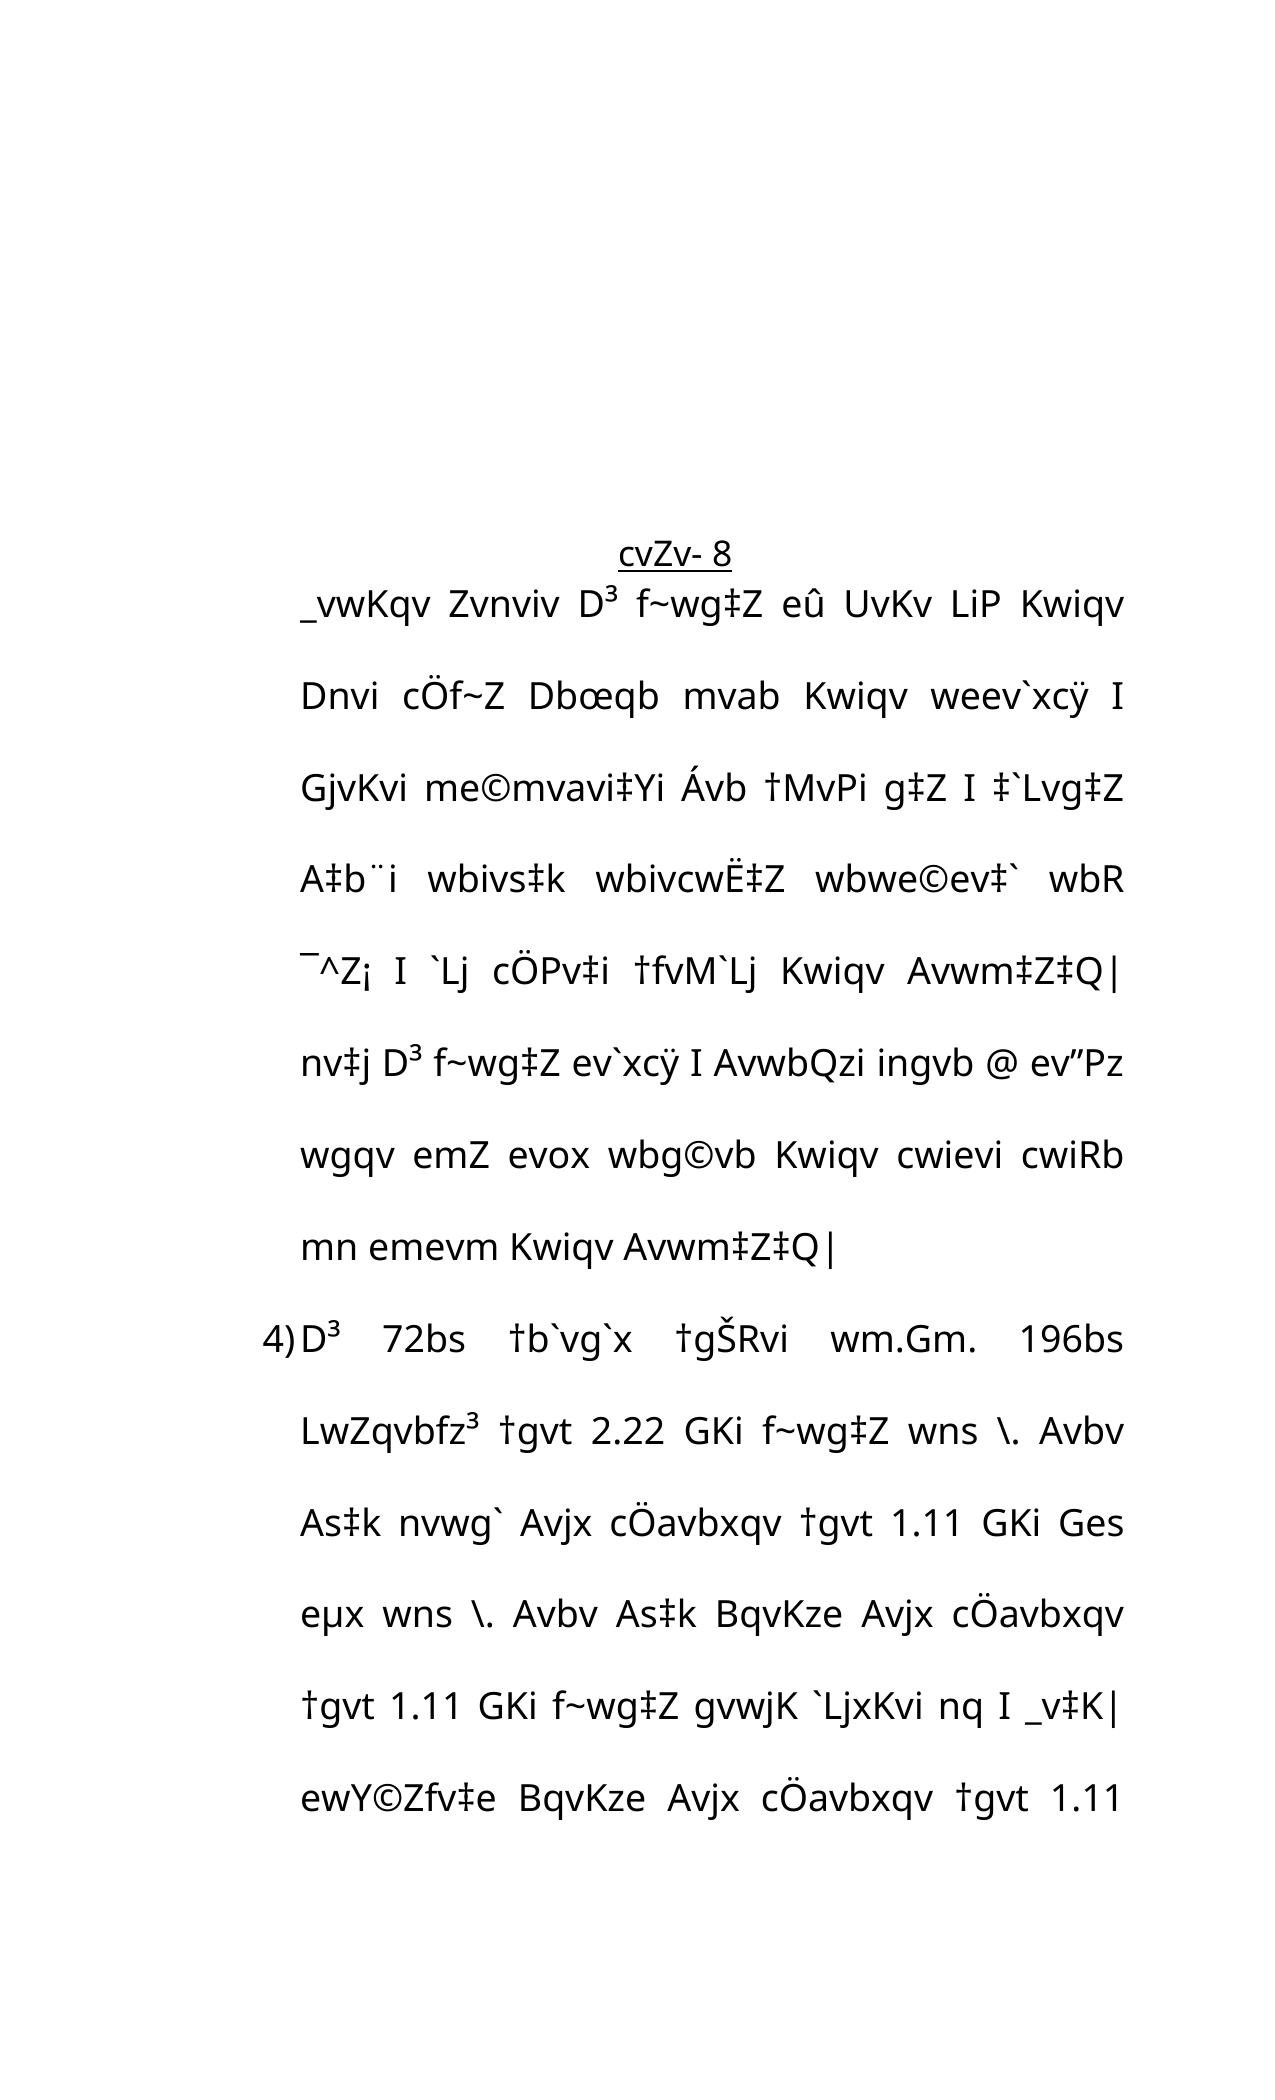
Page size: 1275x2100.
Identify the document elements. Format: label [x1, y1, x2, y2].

list [262, 1312, 1125, 1823]
list [262, 577, 1125, 1271]
